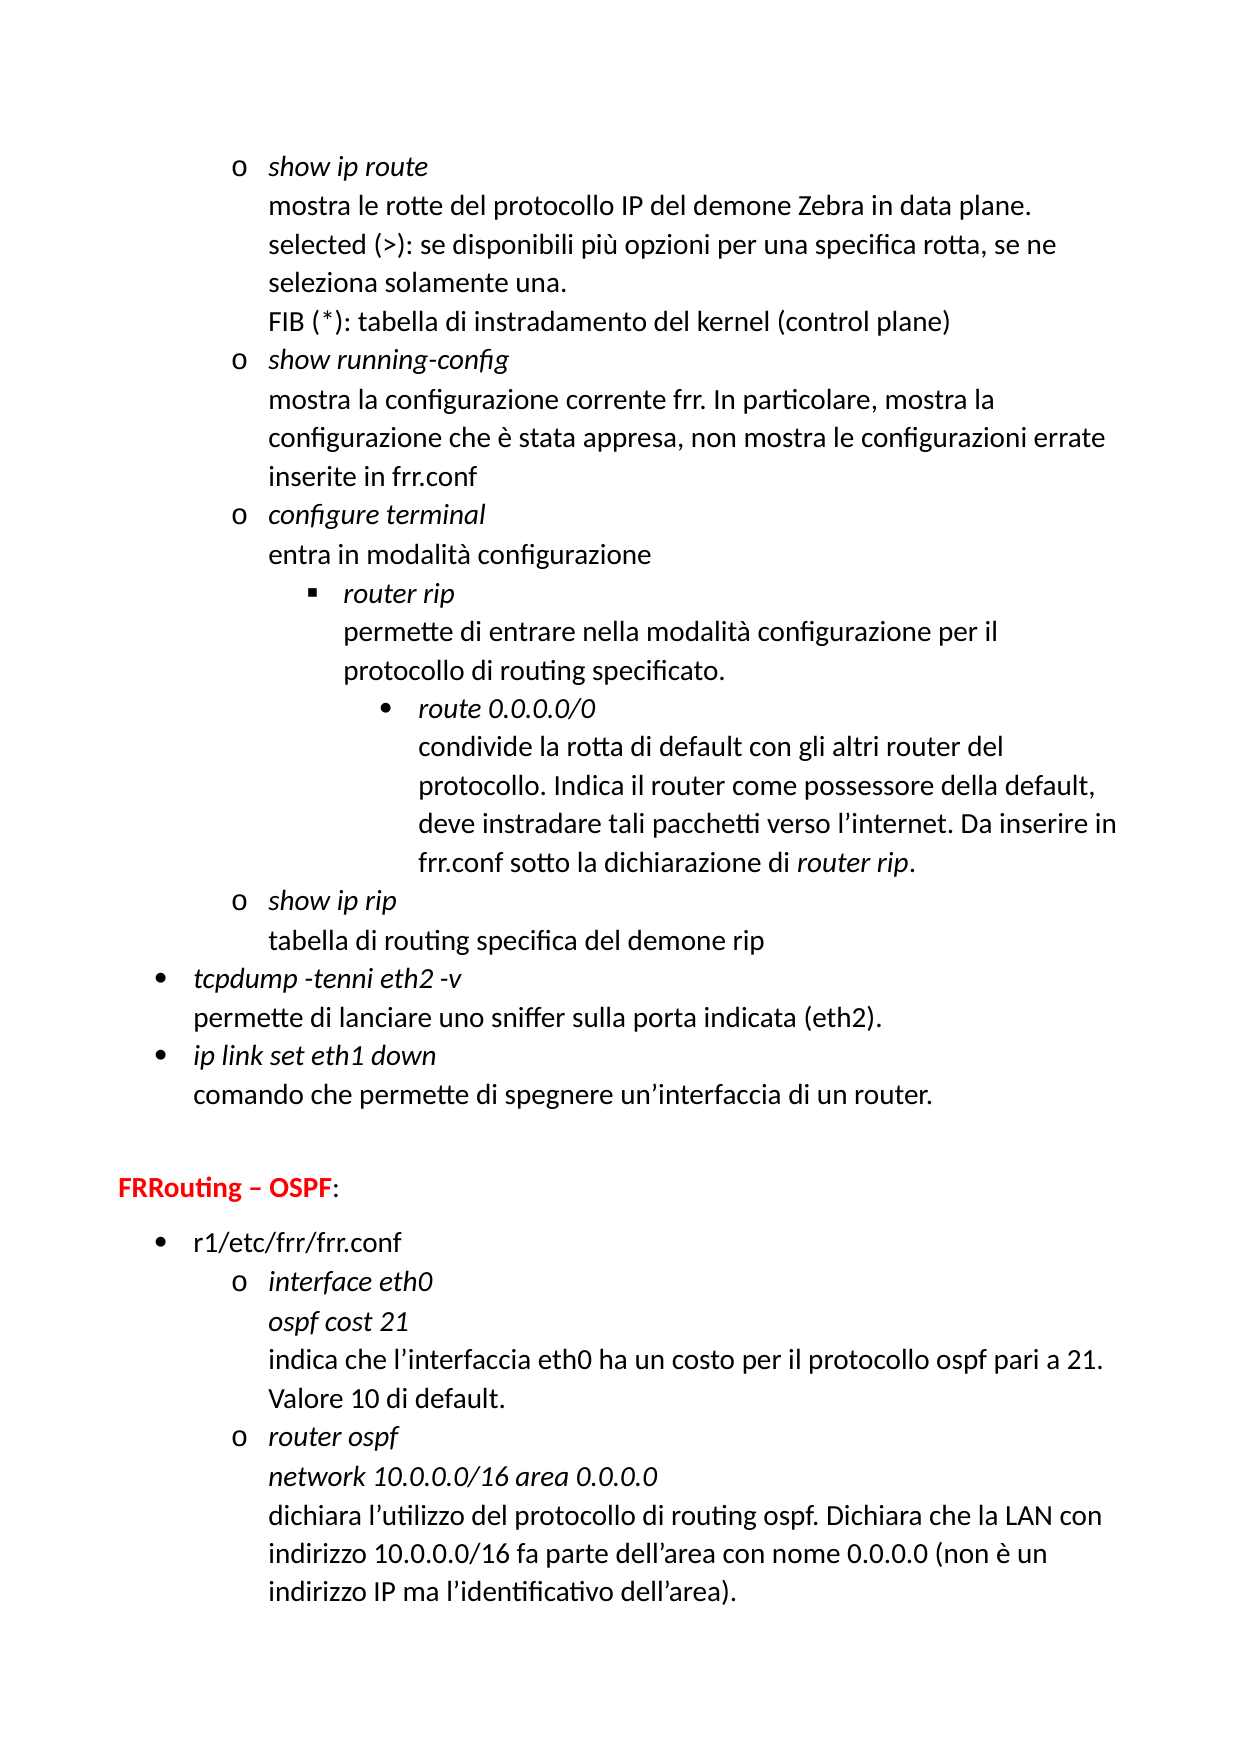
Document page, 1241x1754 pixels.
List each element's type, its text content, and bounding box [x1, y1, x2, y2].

list interface eth0 ospf cost 21 indica che l’interfaccia eth0 ha un costo per il protocollo ospf pari a 21. Valore 10 di default. [231, 1263, 1122, 1415]
list route 0.0.0.0/0 condivide la rotta di default con gli altri router del protocollo. Indica il router come possessore della default, deve instradare tali pacchetti verso l’internet. Da inserire in frr.conf sotto la dichiarazione di router rip. [381, 690, 1122, 879]
list show ip rip tabella di routing specifica del demone rip [231, 882, 1122, 958]
list show ip route mostra le rotte del protocollo IP del demone Zebra in data plane. selected (>): se disponibili più opzioni per una specifica rotta, se ne seleziona solamente una. FIB (*): tabella di instradamento del kernel (control plane) [231, 148, 1122, 338]
list tcpdump -tenni eth2 -v permette di lanciare uno sniffer sulla porta indicata (eth2). [156, 961, 1122, 1035]
text FRRouting – OSPF: [118, 1131, 1122, 1205]
list router rip permette di entrare nella modalità configurazione per il protocollo di routing specificato. [306, 575, 1122, 687]
list show running-config mostra la configurazione corrente frr. In particolare, mostra la configurazione che è stata appresa, non mostra le configurazioni errate inserite in frr.conf [231, 341, 1122, 494]
list configure terminal entra in modalità configurazione [231, 496, 1122, 572]
list r1/etc/frr/frr.conf [156, 1224, 1122, 1260]
list ip link set eth1 down comando che permette di spegnere un’interfaccia di un router. [156, 1037, 1122, 1112]
list router ospf network 10.0.0.0/16 area 0.0.0.0 dichiara l’utilizzo del protocollo di routing ospf. Dichiara che la LAN con indirizzo 10.0.0.0/16 fa parte dell’area con nome 0.0.0.0 (non è un indirizzo IP ma l’identificativo dell’area). [231, 1418, 1122, 1609]
